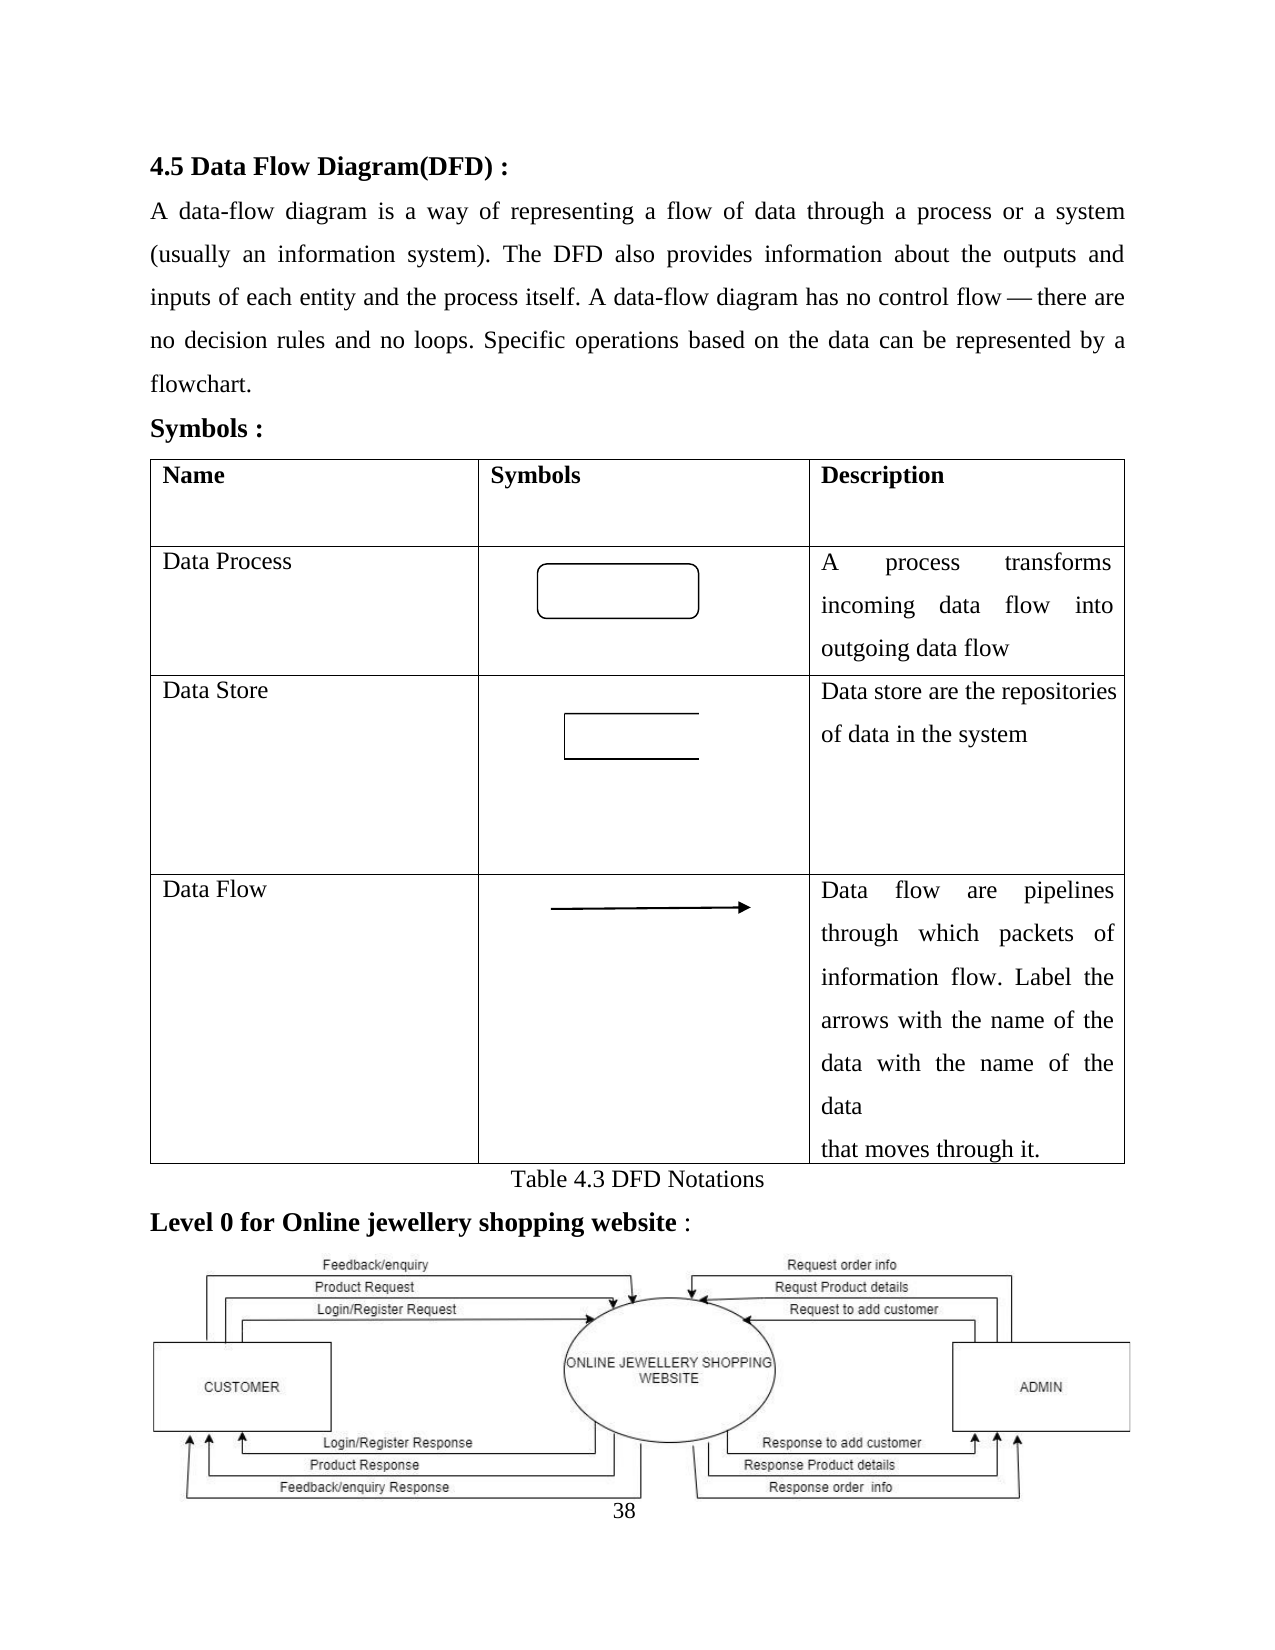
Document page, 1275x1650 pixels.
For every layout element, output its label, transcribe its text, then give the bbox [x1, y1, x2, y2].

subtitle Data Flow Diagram(DFD) : [150, 150, 1217, 181]
text A data-flow diagram is a way of representing a flow of data through a process or a system (usually an information system). The DFD also provides information about the outputs and inputs of each entity and the process itself. A data-flow diagram has no control flow — there are no decision rules and no loops. Specific operations based on the data can be represented by a flowchart. [150, 196, 1126, 397]
table_header Symbols [479, 460, 809, 546]
table_cell Data flow are pipelines through which packets of information flow. Label the arrows with the name of the data with the name of the data that moves through it. [810, 875, 1124, 1163]
table_cell Data store are the repositories of data in the system [810, 676, 1124, 874]
picture [153, 1253, 1131, 1502]
table_cell Data Store [151, 676, 478, 874]
table_header Name [151, 460, 478, 546]
text Table 4.3 DFD Notations [148, 1164, 1126, 1192]
table_cell Data Flow [151, 875, 478, 1163]
table_cell [479, 676, 809, 874]
subtitle Level 0 for Online jewellery shopping website : [150, 1206, 1217, 1237]
table_cell [479, 547, 809, 675]
subtitle Symbols : [150, 412, 1217, 443]
table_cell Data Process [151, 547, 478, 675]
table_header Description [810, 460, 1124, 546]
table_cell A process transforms incoming data flow into outgoing data flow [810, 547, 1124, 675]
table_cell [479, 875, 809, 1163]
